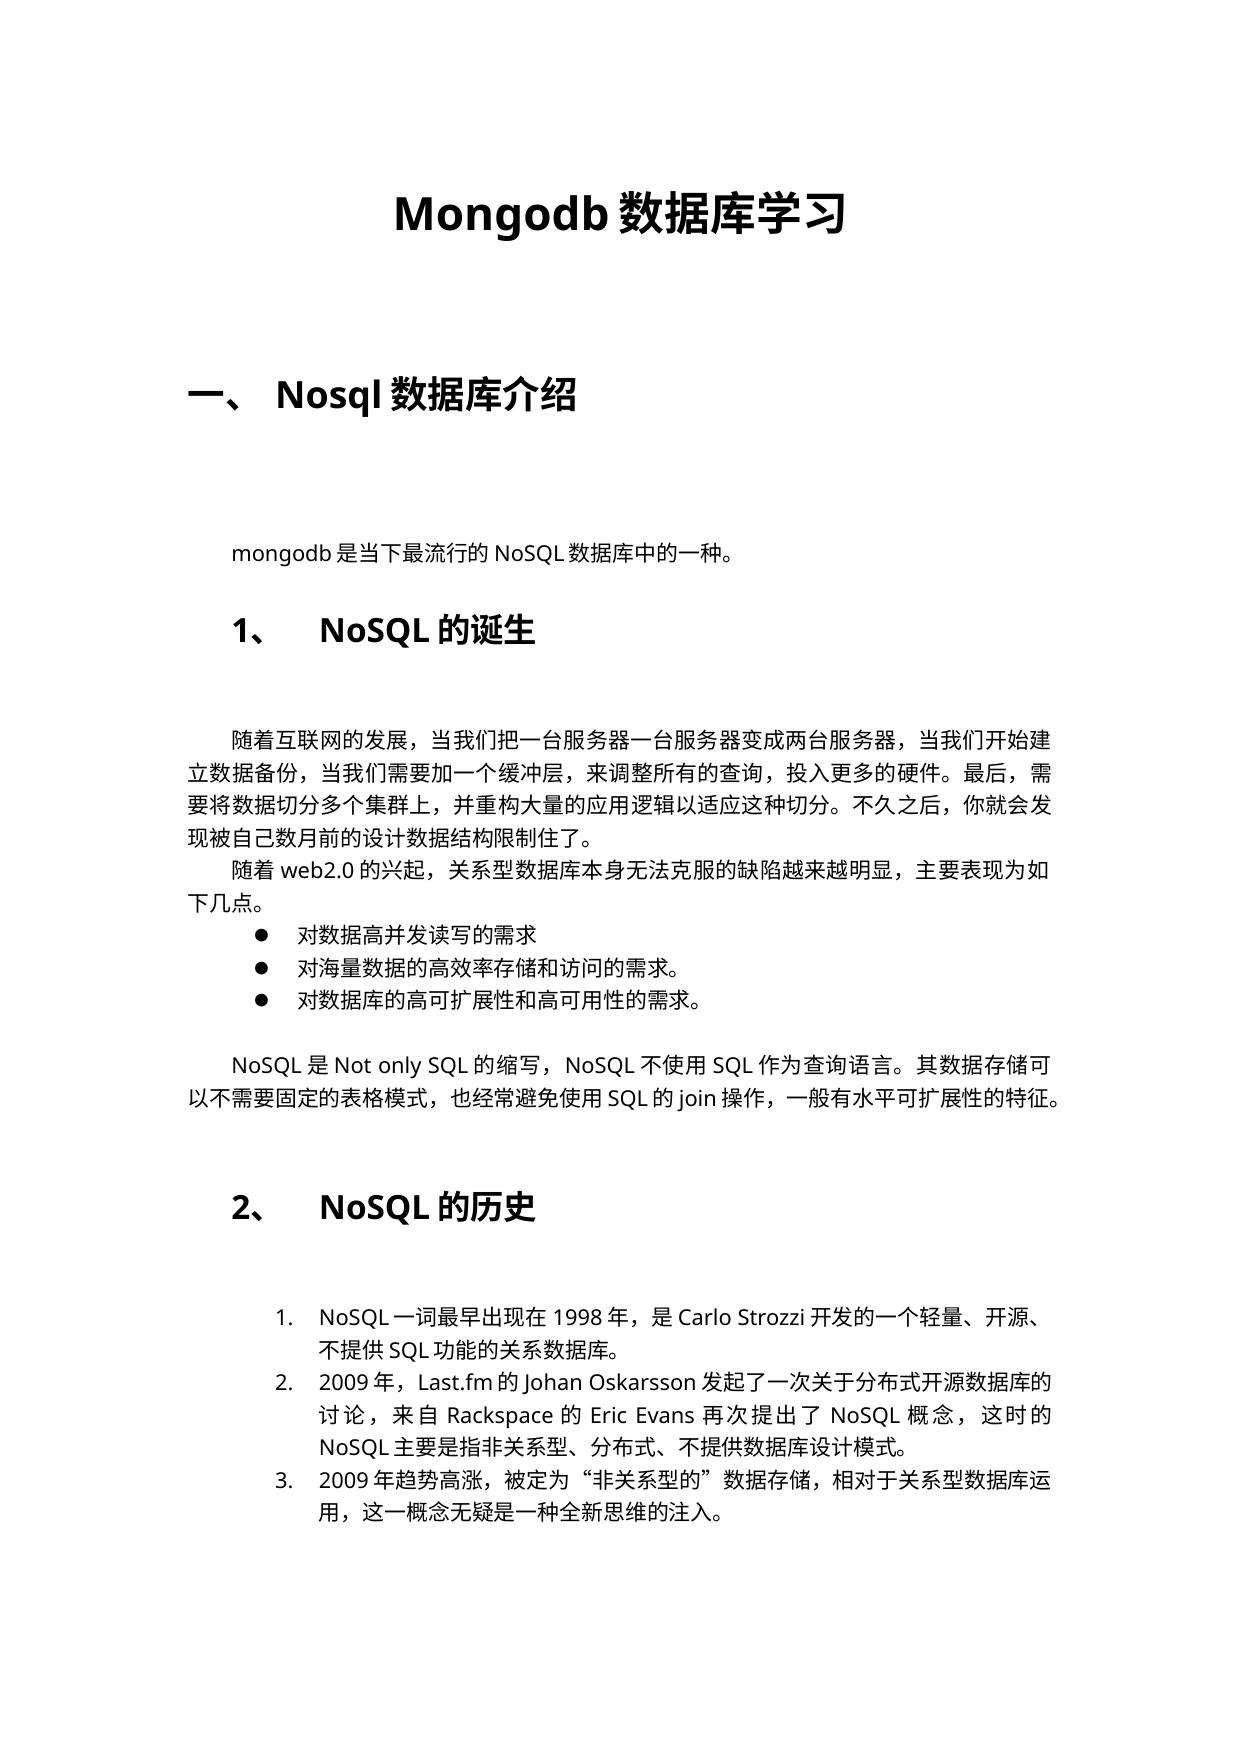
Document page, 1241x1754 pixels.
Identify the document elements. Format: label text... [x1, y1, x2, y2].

list 对数据高并发读写的需求 [253, 918, 1053, 951]
text NoSQL是Not only SQL的缩写，NoSQL不使用SQL作为查询语言。其数据存储可以不需要固定的表格模式，也经常避免使用SQL的join操作，一般有水平可扩展性的特征。 [187, 1048, 1053, 1113]
text mongodb是当下最流行的NoSQL数据库中的一种。 [231, 536, 1053, 568]
subtitle NoSQL的历史 [231, 1173, 1053, 1238]
list NoSQL一词最早出现在1998年，是Carlo Strozzi开发的一个轻量、开源、不提供SQL功能的关系数据库。 [275, 1300, 1053, 1365]
list 对数据库的高可扩展性和高可用性的需求。 [253, 983, 1053, 1016]
subtitle NoSQL的诞生 [231, 596, 1053, 661]
text Mongodb数据库学习 [187, 162, 1053, 259]
text 随着互联网的发展，当我们把一台服务器一台服务器变成两台服务器，当我们开始建立数据备份，当我们需要加一个缓冲层，来调整所有的查询，投入更多的硬件。最后，需要将数据切分多个集群上，并重构大量的应用逻辑以适应这种切分。不久之后，你就会发现被自己数月前的设计数据结构限制住了。 [187, 723, 1053, 853]
subtitle Nosql数据库介绍 [187, 360, 1053, 425]
text 随着web2.0的兴起，关系型数据库本身无法克服的缺陷越来越明显，主要表现为如下几点。 [187, 853, 1053, 918]
list 2009年，Last.fm的Johan Oskarsson发起了一次关于分布式开源数据库的讨论，来自Rackspace的Eric Evans再次提出了NoSQL概念，这时的NoSQL主要是指非关系型、分布式、不提供数据库设计模式。 [275, 1365, 1053, 1462]
list 2009年趋势高涨，被定为“非关系型的”数据存储，相对于关系型数据库运用，这一概念无疑是一种全新思维的注入。 [275, 1462, 1053, 1527]
list 对海量数据的高效率存储和访问的需求。 [253, 951, 1053, 983]
